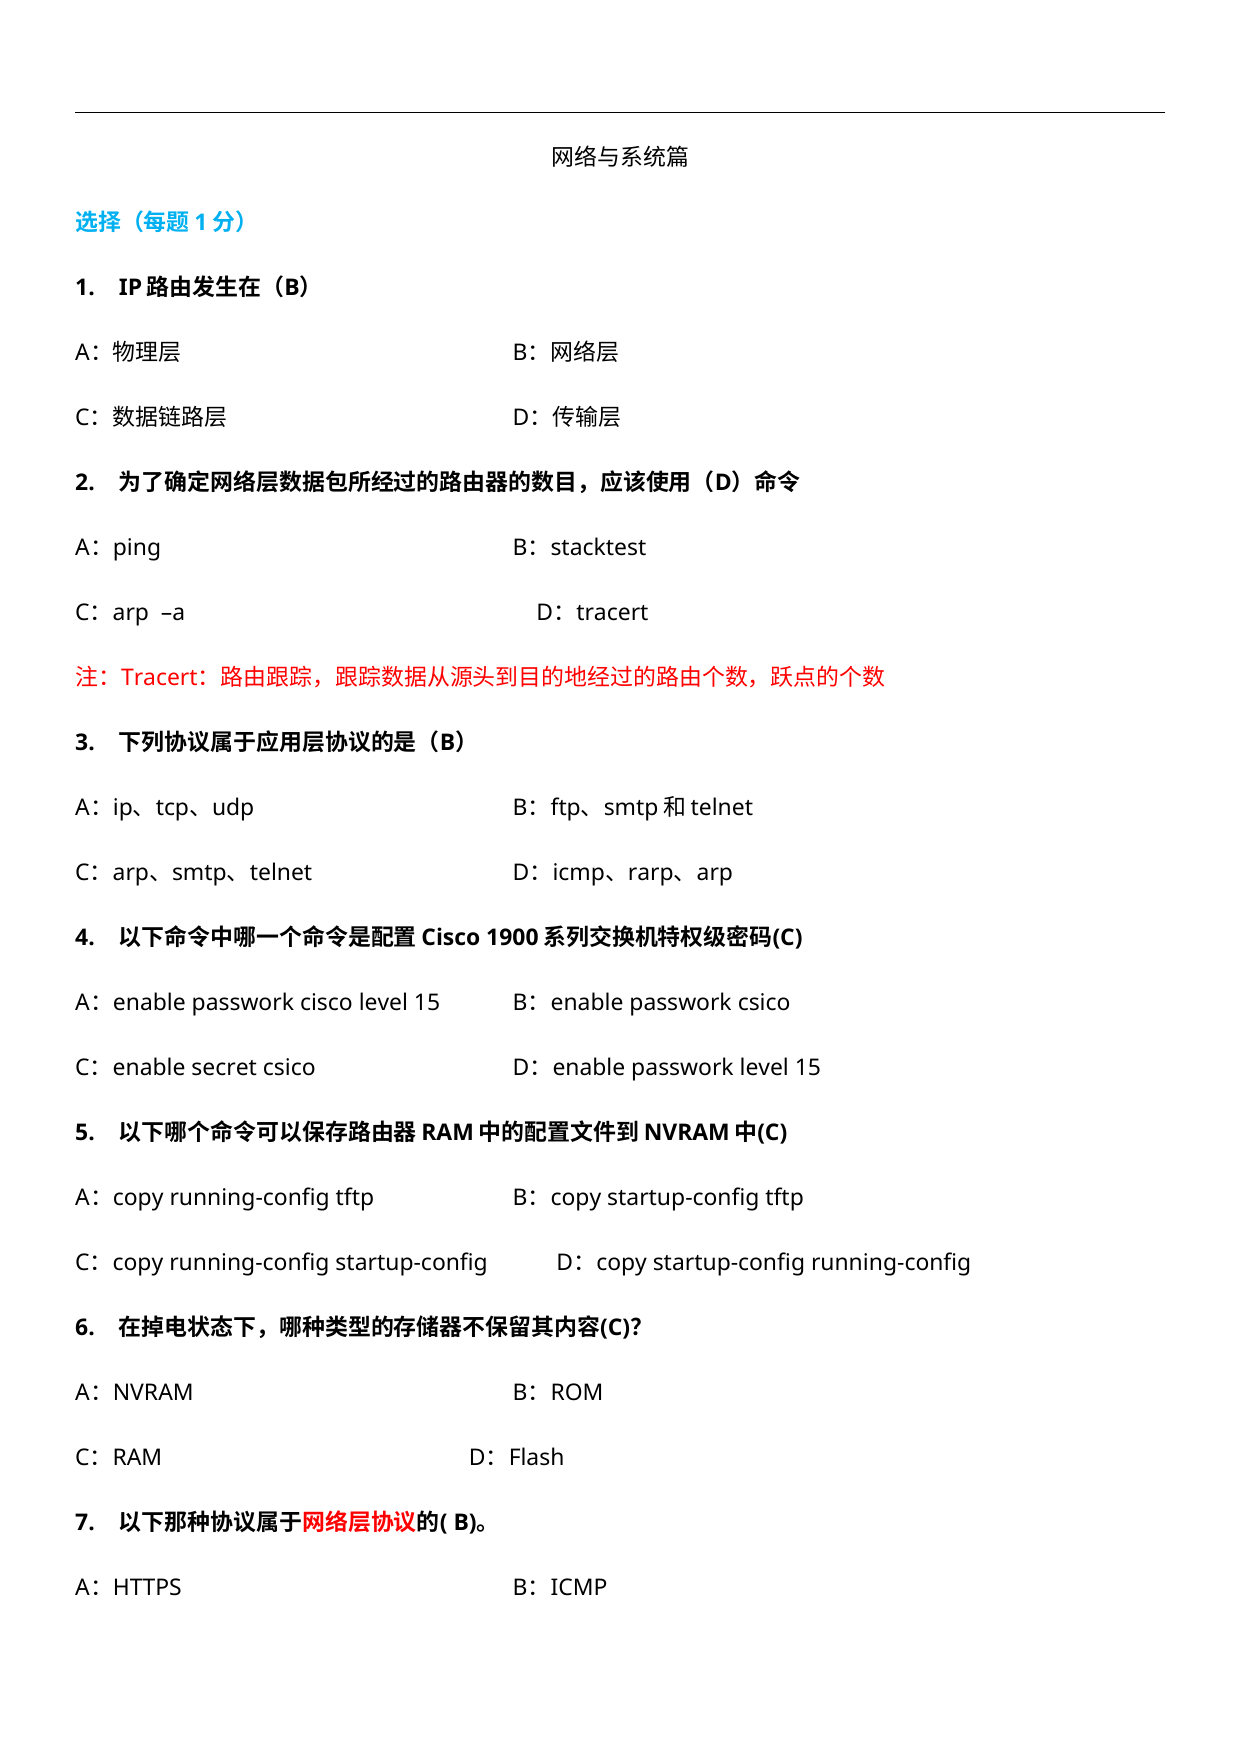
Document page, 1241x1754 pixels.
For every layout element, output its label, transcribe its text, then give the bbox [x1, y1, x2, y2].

text C：enable secret csico D：enable passwork level 15 [75, 1033, 1165, 1098]
text A：ip、tcp、udp B：ftp、smtp和telnet [75, 773, 1165, 838]
list 以下那种协议属于网络层协议的( B)。 [75, 1488, 1165, 1553]
list IP路由发生在（B） [75, 253, 1165, 318]
text A：ping B：stacktest [75, 513, 1165, 578]
text A：enable passwork cisco level 15 B：enable passwork csico [75, 968, 1165, 1033]
text C：数据链路层 D：传输层 [75, 383, 1165, 448]
text C：copy running-config startup-config D：copy startup-config running-config [75, 1228, 1165, 1293]
list 下列协议属于应用层协议的是（B） [75, 708, 1165, 773]
list 为了确定网络层数据包所经过的路由器的数目，应该使用（D）命令 [75, 448, 1165, 513]
text C：arp、smtp、telnet D：icmp、rarp、arp [75, 838, 1165, 903]
text 网络与系统篇 [75, 123, 1165, 188]
list 以下哪个命令可以保存路由器RAM中的配置文件到NVRAM中(C) [75, 1098, 1165, 1163]
text 注：Tracert：路由跟踪，跟踪数据从源头到目的地经过的路由个数，跃点的个数 [75, 643, 1165, 708]
list 以下命令中哪一个命令是配置Cisco 1900系列交换机特权级密码(C) [75, 903, 1165, 968]
text A：HTTPS B：ICMP [75, 1553, 1165, 1618]
text A：NVRAM B：ROM [75, 1358, 1165, 1423]
text 选择（每题1分） [75, 188, 1165, 253]
text A：物理层 B：网络层 [75, 318, 1165, 383]
text A：copy running-config tftp B：copy startup-config tftp [75, 1163, 1165, 1228]
list 在掉电状态下，哪种类型的存储器不保留其内容(C)？ [75, 1293, 1165, 1358]
text C：RAM D：Flash [75, 1423, 1165, 1488]
text C：arp –a D：tracert [75, 578, 1165, 643]
